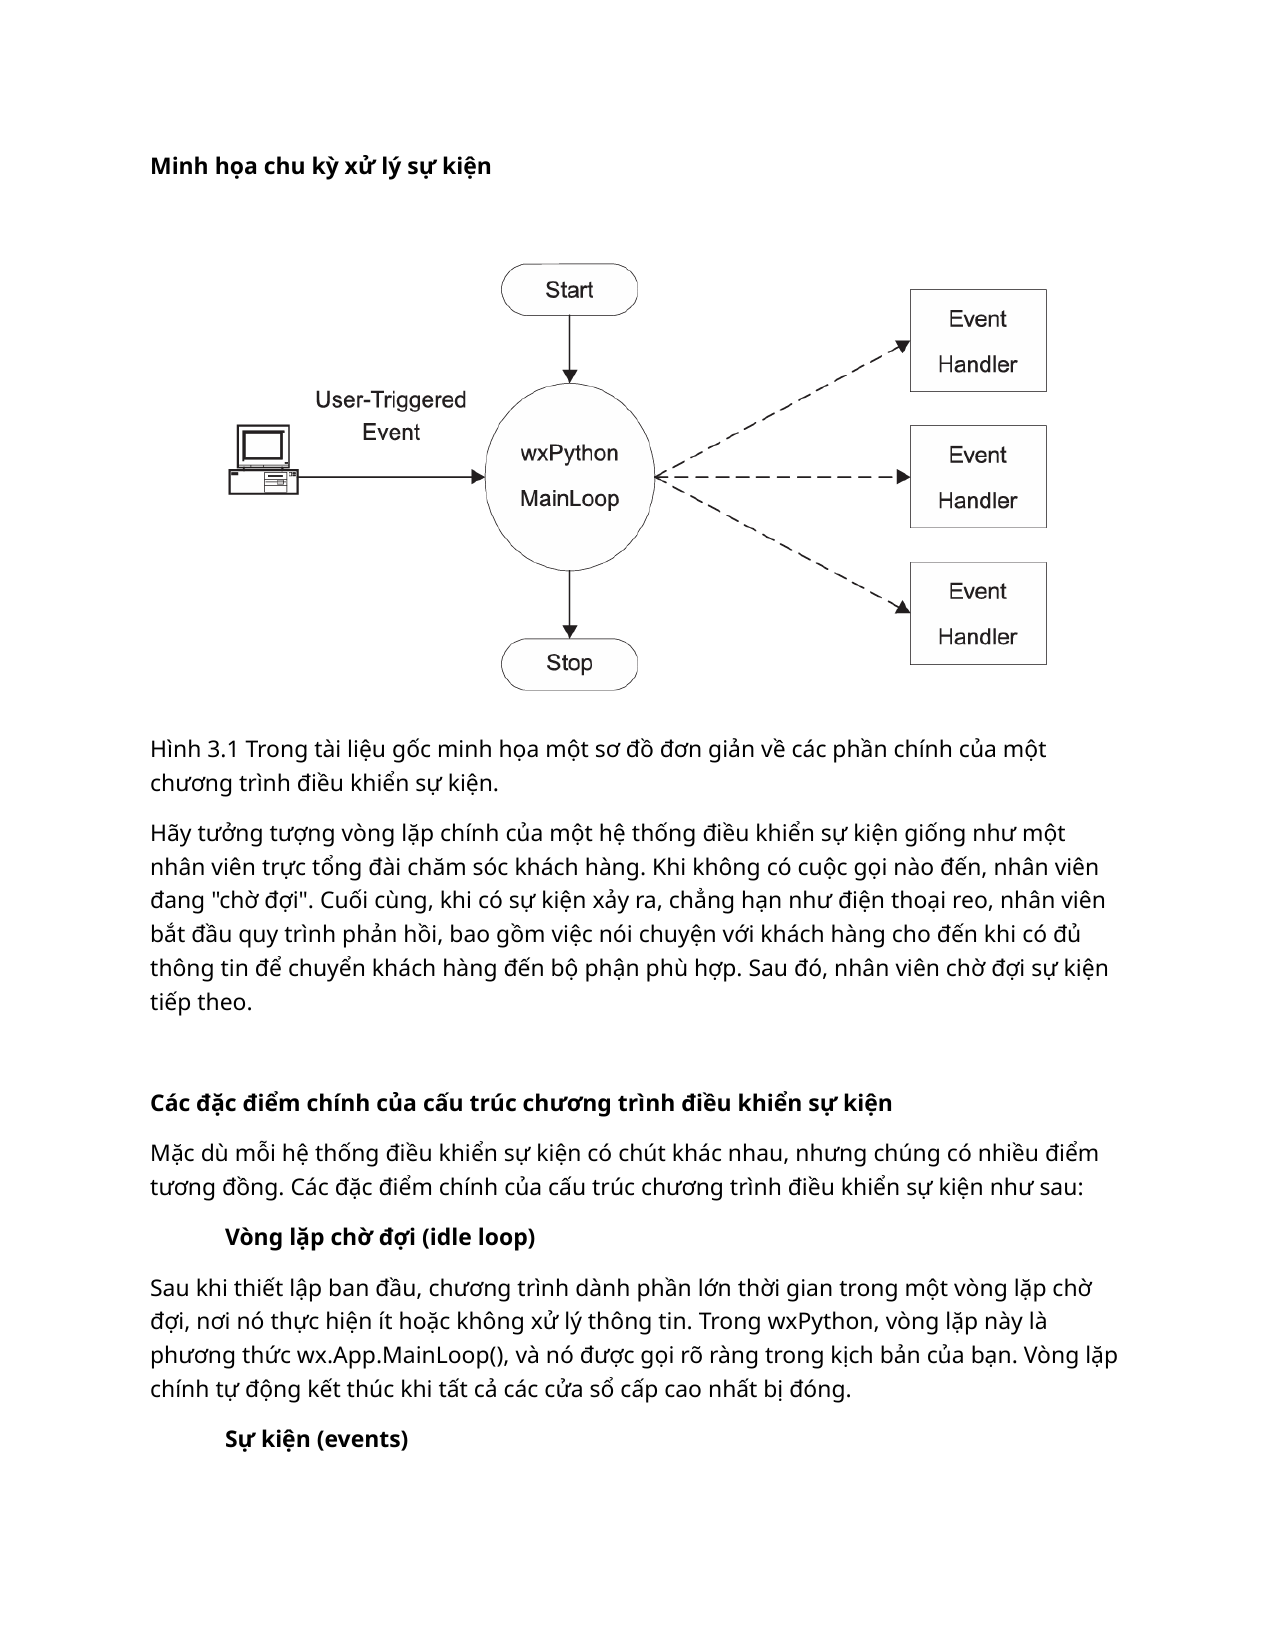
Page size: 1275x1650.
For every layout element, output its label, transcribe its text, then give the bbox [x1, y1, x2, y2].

text Các đặc điểm chính của cấu trúc chương trình điều khiển sự kiện [150, 1087, 1125, 1118]
text Hình 3.1 Trong tài liệu gốc minh họa một sơ đồ đơn giản về các phần chính của một chương trình điều khiển sự kiện. [150, 733, 1125, 798]
text Sau khi thiết lập ban đầu, chương trình dành phần lớn thời gian trong một vòng lặp chờ đợi, nơi nó thực hiện ít hoặc không xử lý thông tin. Trong wxPython, vòng lặp này là phương thức wx.App.MainLoop(), và nó được gọi rõ ràng trong kịch bản của bạn. Vòng lặp chính tự động kết thúc khi tất cả các cửa sổ cấp cao nhất bị đóng. [150, 1272, 1125, 1404]
text Vòng lặp chờ đợi (idle loop) [150, 1221, 1125, 1252]
text Hãy tưởng tượng vòng lặp chính của một hệ thống điều khiển sự kiện giống như một nhân viên trực tổng đài chăm sóc khách hàng. Khi không có cuộc gọi nào đến, nhân viên đang "chờ đợi". Cuối cùng, khi có sự kiện xảy ra, chẳng hạn như điện thoại reo, nhân viên bắt đầu quy trình phản hồi, bao gồm việc nói chuyện với khách hàng cho đến khi có đủ thông tin để chuyển khách hàng đến bộ phận phù hợp. Sau đó, nhân viên chờ đợi sự kiện tiếp theo. [150, 817, 1125, 1017]
text Sự kiện (events) [150, 1423, 1125, 1454]
text Mặc dù mỗi hệ thống điều khiển sự kiện có chút khác nhau, nhưng chúng có nhiều điểm tương đồng. Các đặc điểm chính của cấu trúc chương trình điều khiển sự kiện như sau: [150, 1137, 1125, 1202]
text Minh họa chu kỳ xử lý sự kiện [150, 150, 1125, 181]
picture [150, 200, 1125, 714]
